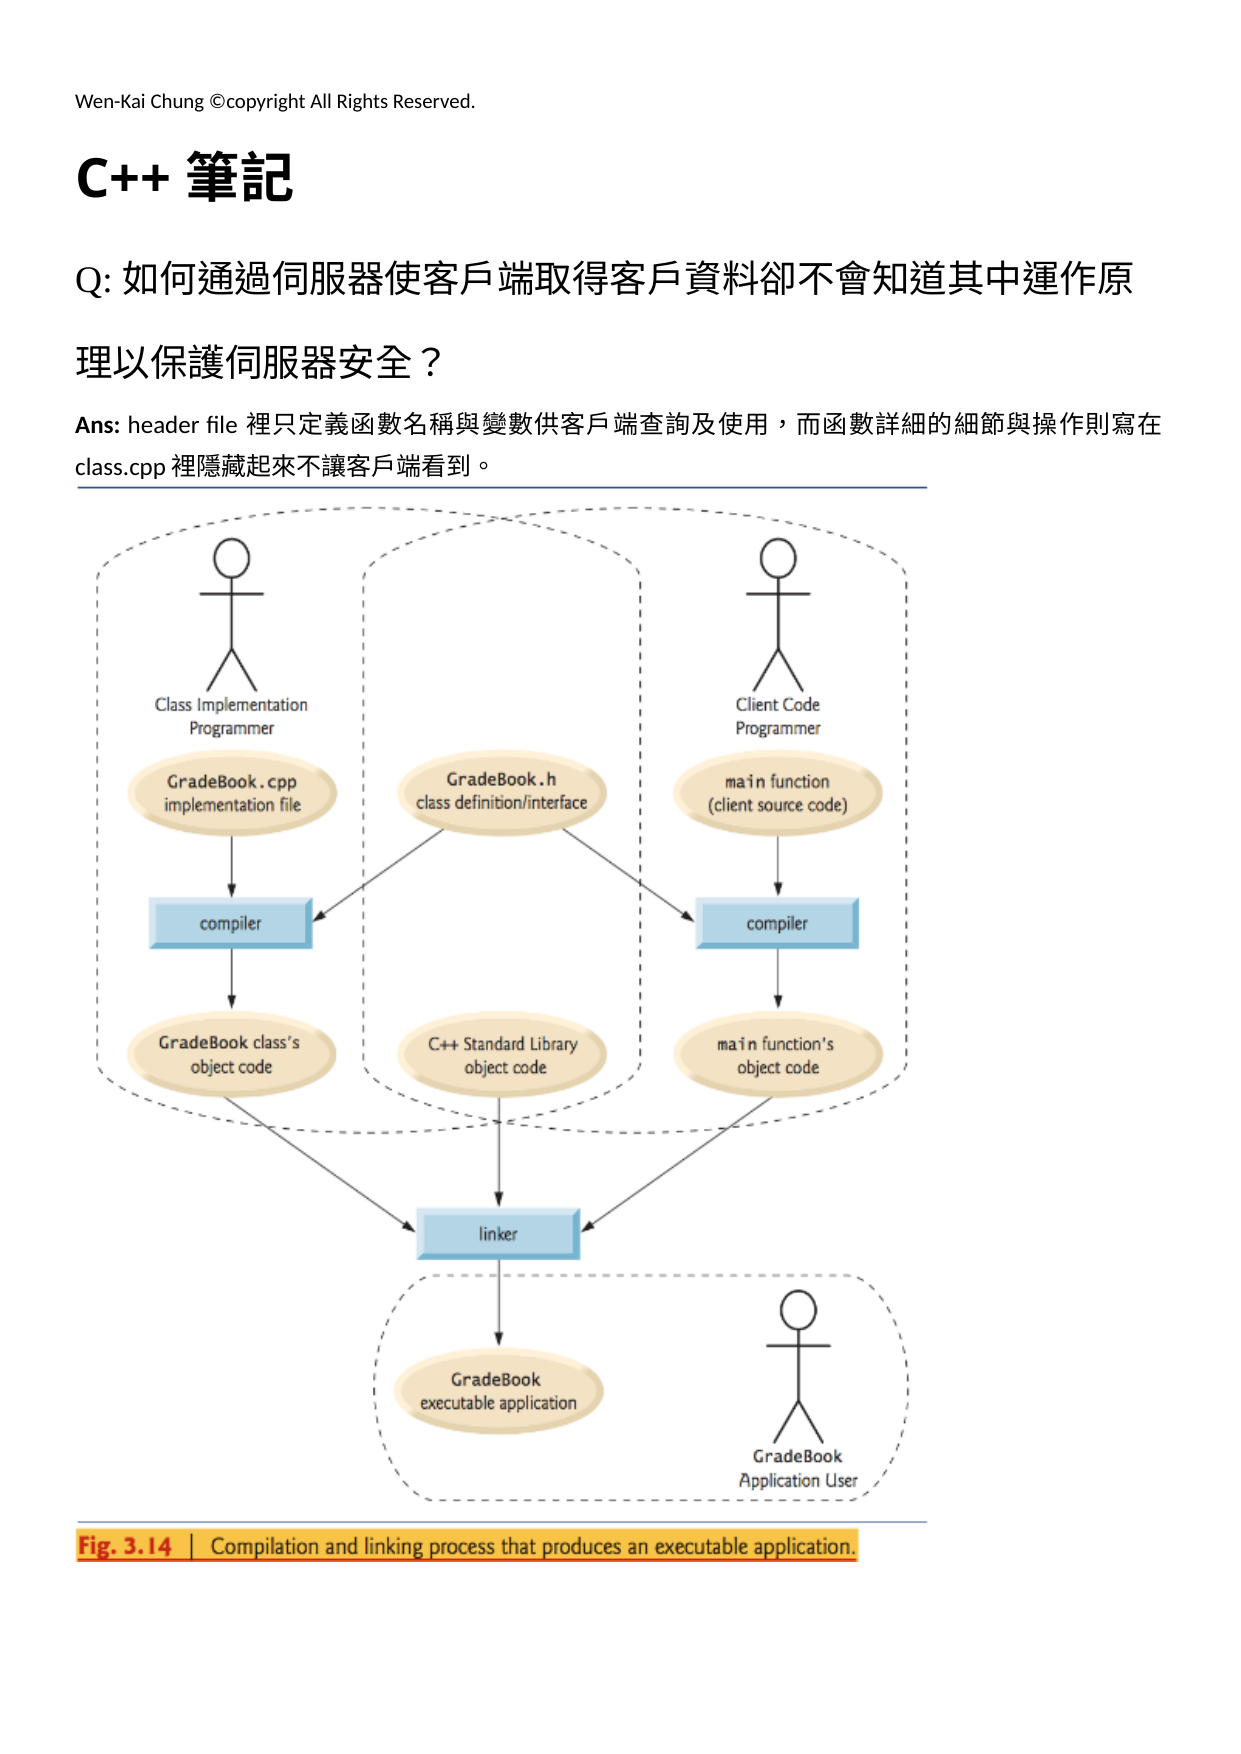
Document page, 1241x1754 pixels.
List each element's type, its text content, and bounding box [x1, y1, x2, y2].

subtitle Q: 如何通過伺服器使客戶端取得客戶資料卻不會知道其中運作原理以保護伺服器安全？ [75, 235, 1165, 402]
picture [75, 485, 932, 1562]
text Ans: header file 裡只定義函數名稱與變數供客戶端查詢及使用，而函數詳細的細節與操作則寫在class.cpp裡隱藏起來不讓客戶端看到。 [75, 402, 1165, 485]
subtitle C++ 筆記 [75, 133, 1165, 216]
